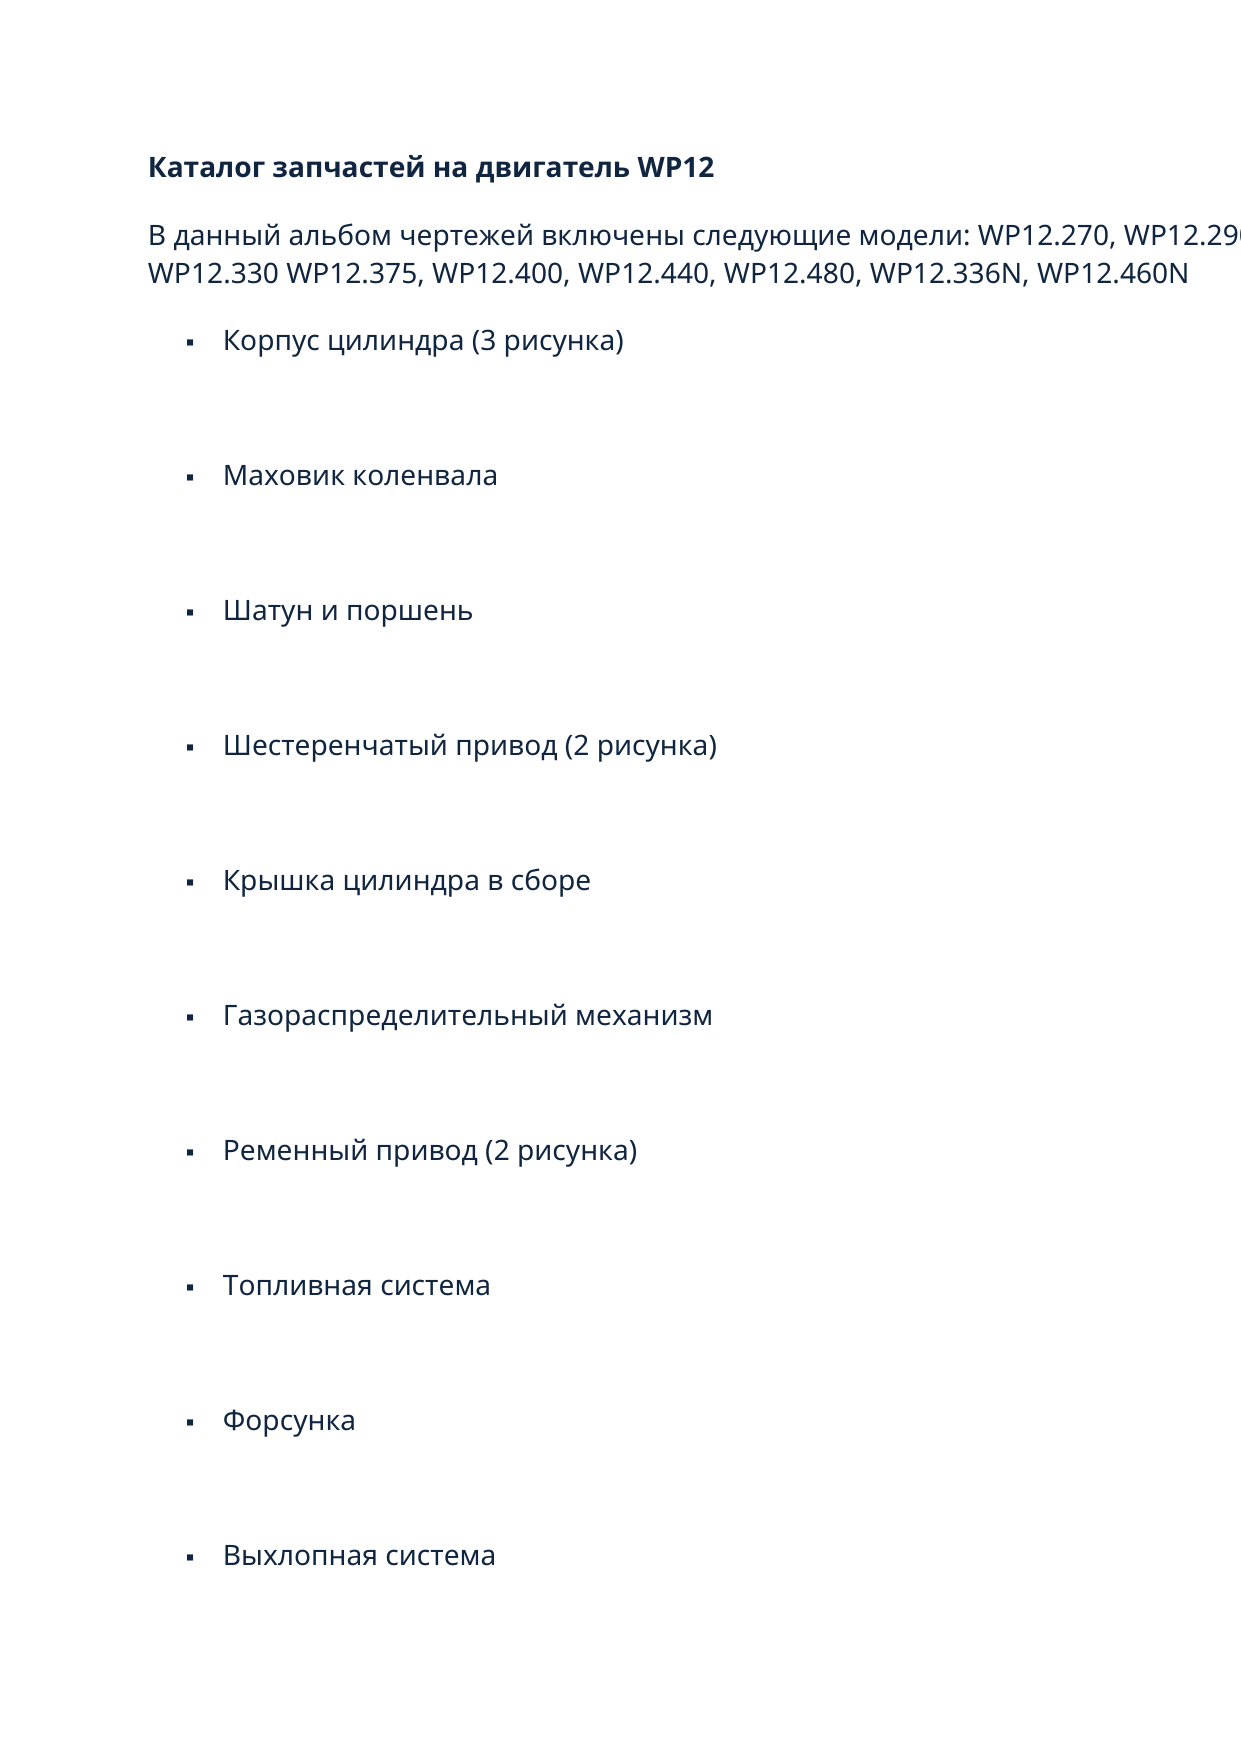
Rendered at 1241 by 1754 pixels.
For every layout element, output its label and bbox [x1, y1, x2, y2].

table_header [148, 118, 1240, 1603]
